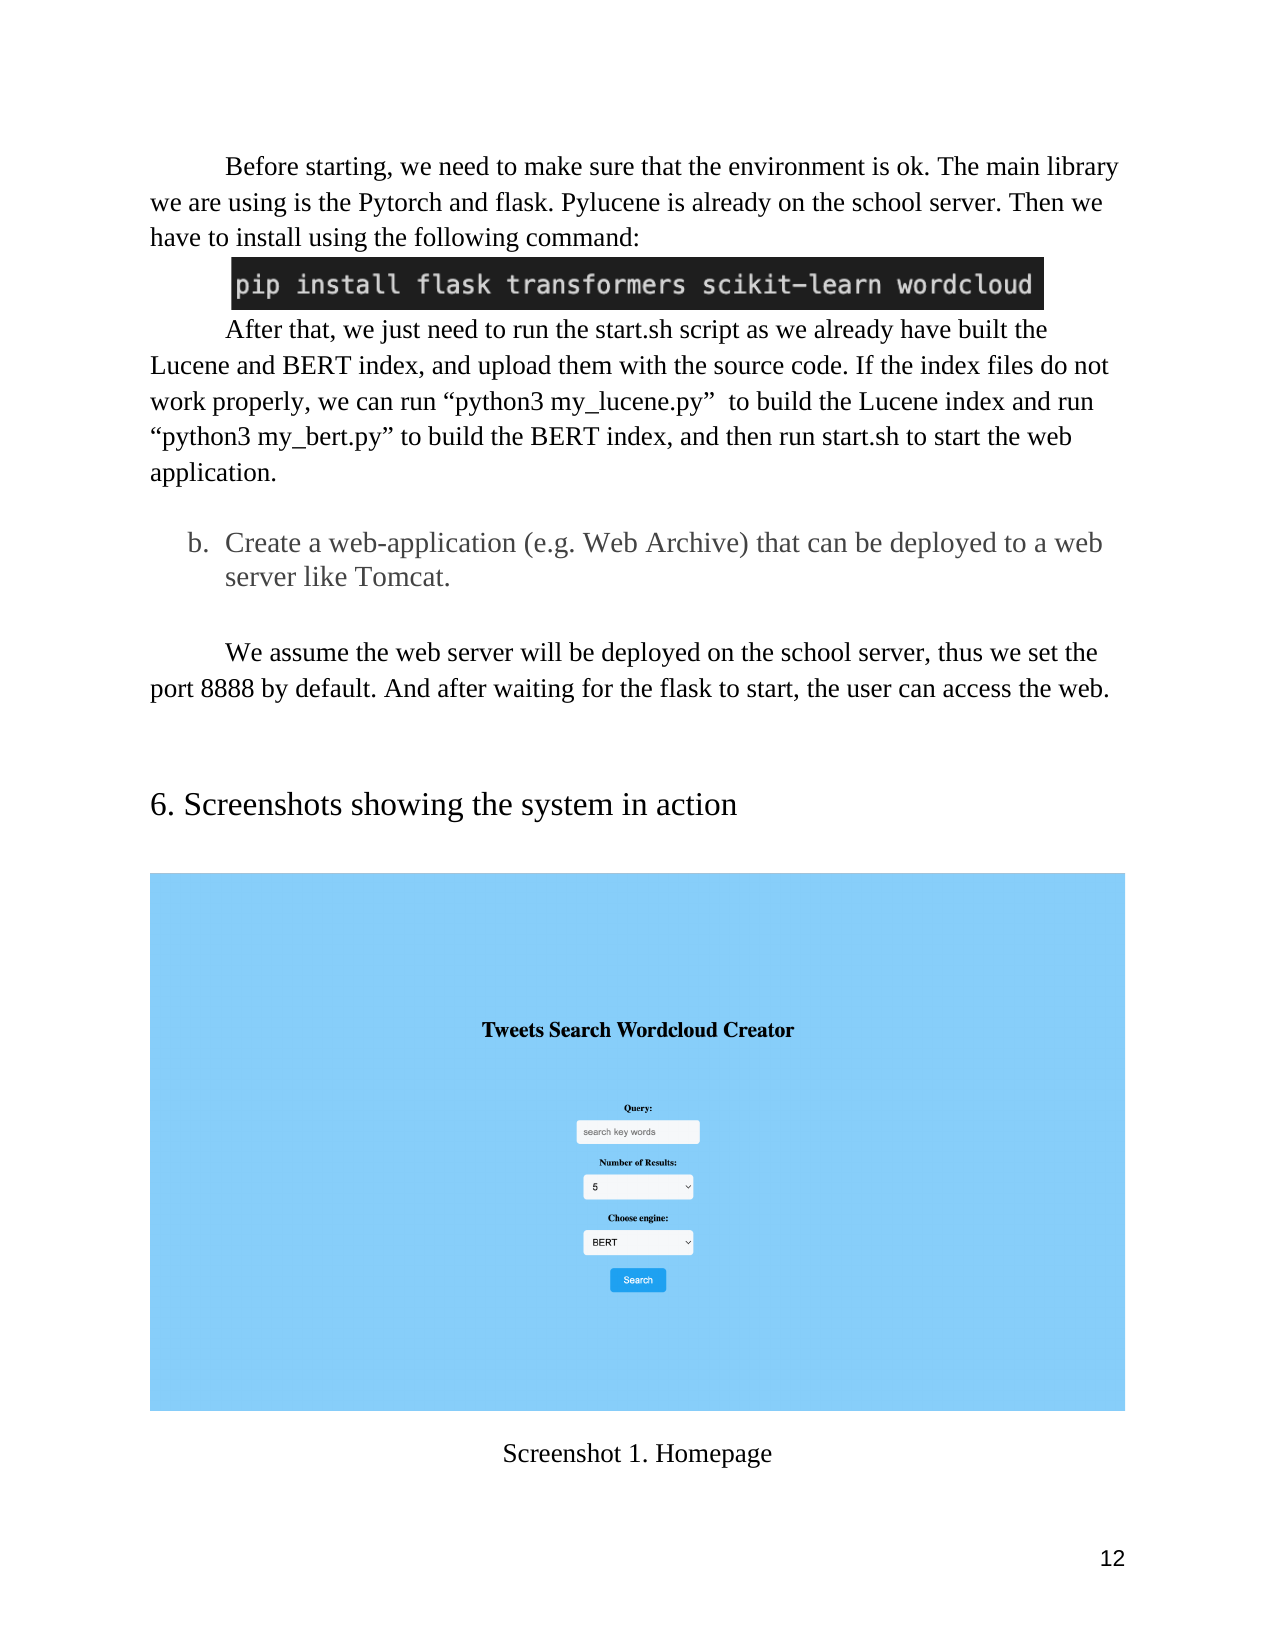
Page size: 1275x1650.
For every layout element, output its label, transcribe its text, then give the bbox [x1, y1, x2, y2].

picture [231, 257, 1044, 310]
subtitle 6. Screenshots showing the system in action [150, 784, 1125, 822]
text Before starting, we need to make sure that the environment is ok. The main library we are using is the Pytorch and flask. Pylucene is already on the school server. Then we have to install using the following command: [150, 150, 1125, 253]
text After that, we just need to run the start.sh script as we already have built the Lucene and BERT index, and upload them with the source code. If the index files do not work properly, we can run “python3 my_lucene.py” to build the Lucene index and run “python3 my_bert.py” to build the BERT index, and then run start.sh to start the web application. [150, 313, 1125, 487]
picture [150, 873, 1125, 1411]
text We assume the web server will be deployed on the school server, thus we set the port 8888 by default. And after waiting for the flask to start, the user can access the web. [150, 636, 1125, 703]
text Screenshot 1. Homepage [150, 1437, 1125, 1468]
subtitle Create a web-application (e.g. Web Archive) that can be deployed to a web server like Tomcat. [187, 525, 1125, 592]
